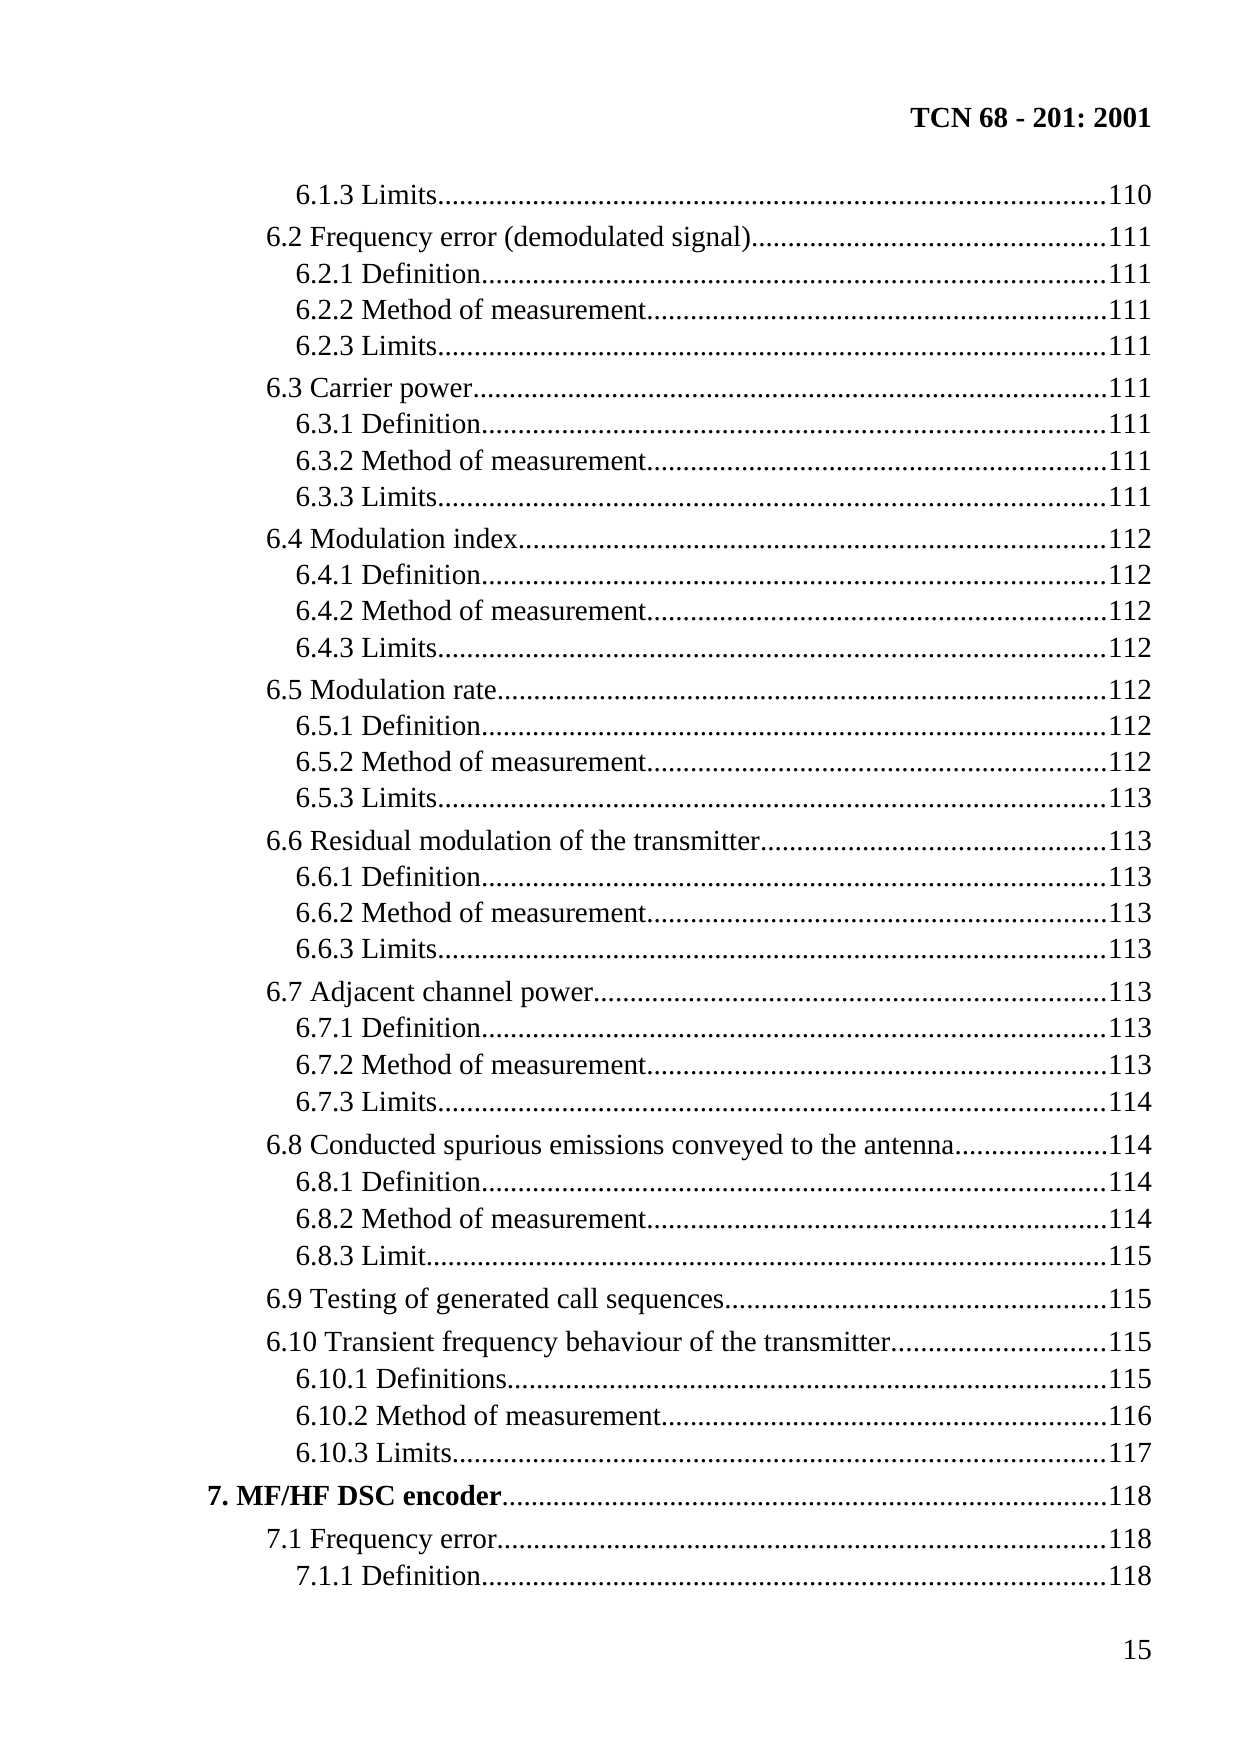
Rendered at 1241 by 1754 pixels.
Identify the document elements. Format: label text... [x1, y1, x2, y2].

text 6.6.2 Method of measurement 113 [266, 895, 1152, 929]
text 7.1 Frequency error 118 [236, 1521, 1152, 1555]
text 6.9 Testing of generated call sequences 115 [236, 1281, 1152, 1315]
text 6.2 Frequency error (demodulated signal) 111 [236, 219, 1152, 253]
text 6.7.1 Definition 113 [266, 1011, 1152, 1044]
text 6.1.3 Limits 110 [266, 177, 1152, 211]
text 6.7 Adjacent channel power 113 [236, 974, 1152, 1007]
text 6.5.1 Definition 112 [266, 708, 1152, 742]
text 6.5.3 Limits 113 [266, 781, 1152, 814]
text 7.1.1 Definition 118 [266, 1558, 1152, 1592]
text 6.2.1 Definition 111 [266, 256, 1152, 289]
text 6.6.3 Limits 113 [266, 931, 1152, 965]
text 6.7.2 Method of measurement 113 [266, 1047, 1152, 1081]
text 6.10.1 Definitions 115 [266, 1361, 1152, 1395]
text 6.8.3 Limit 115 [266, 1238, 1152, 1272]
text 6.3.2 Method of measurement 111 [266, 443, 1152, 476]
text 6.10.3 Limits 117 [266, 1435, 1152, 1468]
text 6.3.1 Definition 111 [266, 407, 1152, 440]
text 6.2.2 Method of measurement 111 [266, 292, 1152, 325]
text 6.8.2 Method of measurement 114 [266, 1201, 1152, 1235]
text 6.7.3 Limits 114 [266, 1084, 1152, 1118]
text 6.4 Modulation index 112 [236, 521, 1152, 555]
text 6.3.3 Limits 111 [266, 479, 1152, 512]
text 6.5 Modulation rate 112 [236, 672, 1152, 706]
text 6.4.3 Limits 112 [266, 630, 1152, 663]
text 6.3 Carrier power 111 [236, 370, 1152, 404]
text 6.8 Conducted spurious emissions conveyed to the antenna 114 [236, 1127, 1152, 1161]
text 6.6 Residual modulation of the transmitter 113 [236, 823, 1152, 856]
text 6.10.2 Method of measurement 116 [266, 1398, 1152, 1432]
text 6.2.3 Limits 111 [266, 328, 1152, 362]
text 6.4.1 Definition 112 [266, 557, 1152, 591]
text 6.8.1 Definition 114 [266, 1164, 1152, 1198]
text 6.10 Transient frequency behaviour of the transmitter 115 [236, 1324, 1152, 1358]
text 6.5.2 Method of measurement 112 [266, 744, 1152, 778]
text 6.6.1 Definition 113 [266, 859, 1152, 893]
text 7. MF/HF DSC encoder 118 [177, 1478, 1152, 1512]
text 6.4.2 Method of measurement 112 [266, 593, 1152, 627]
